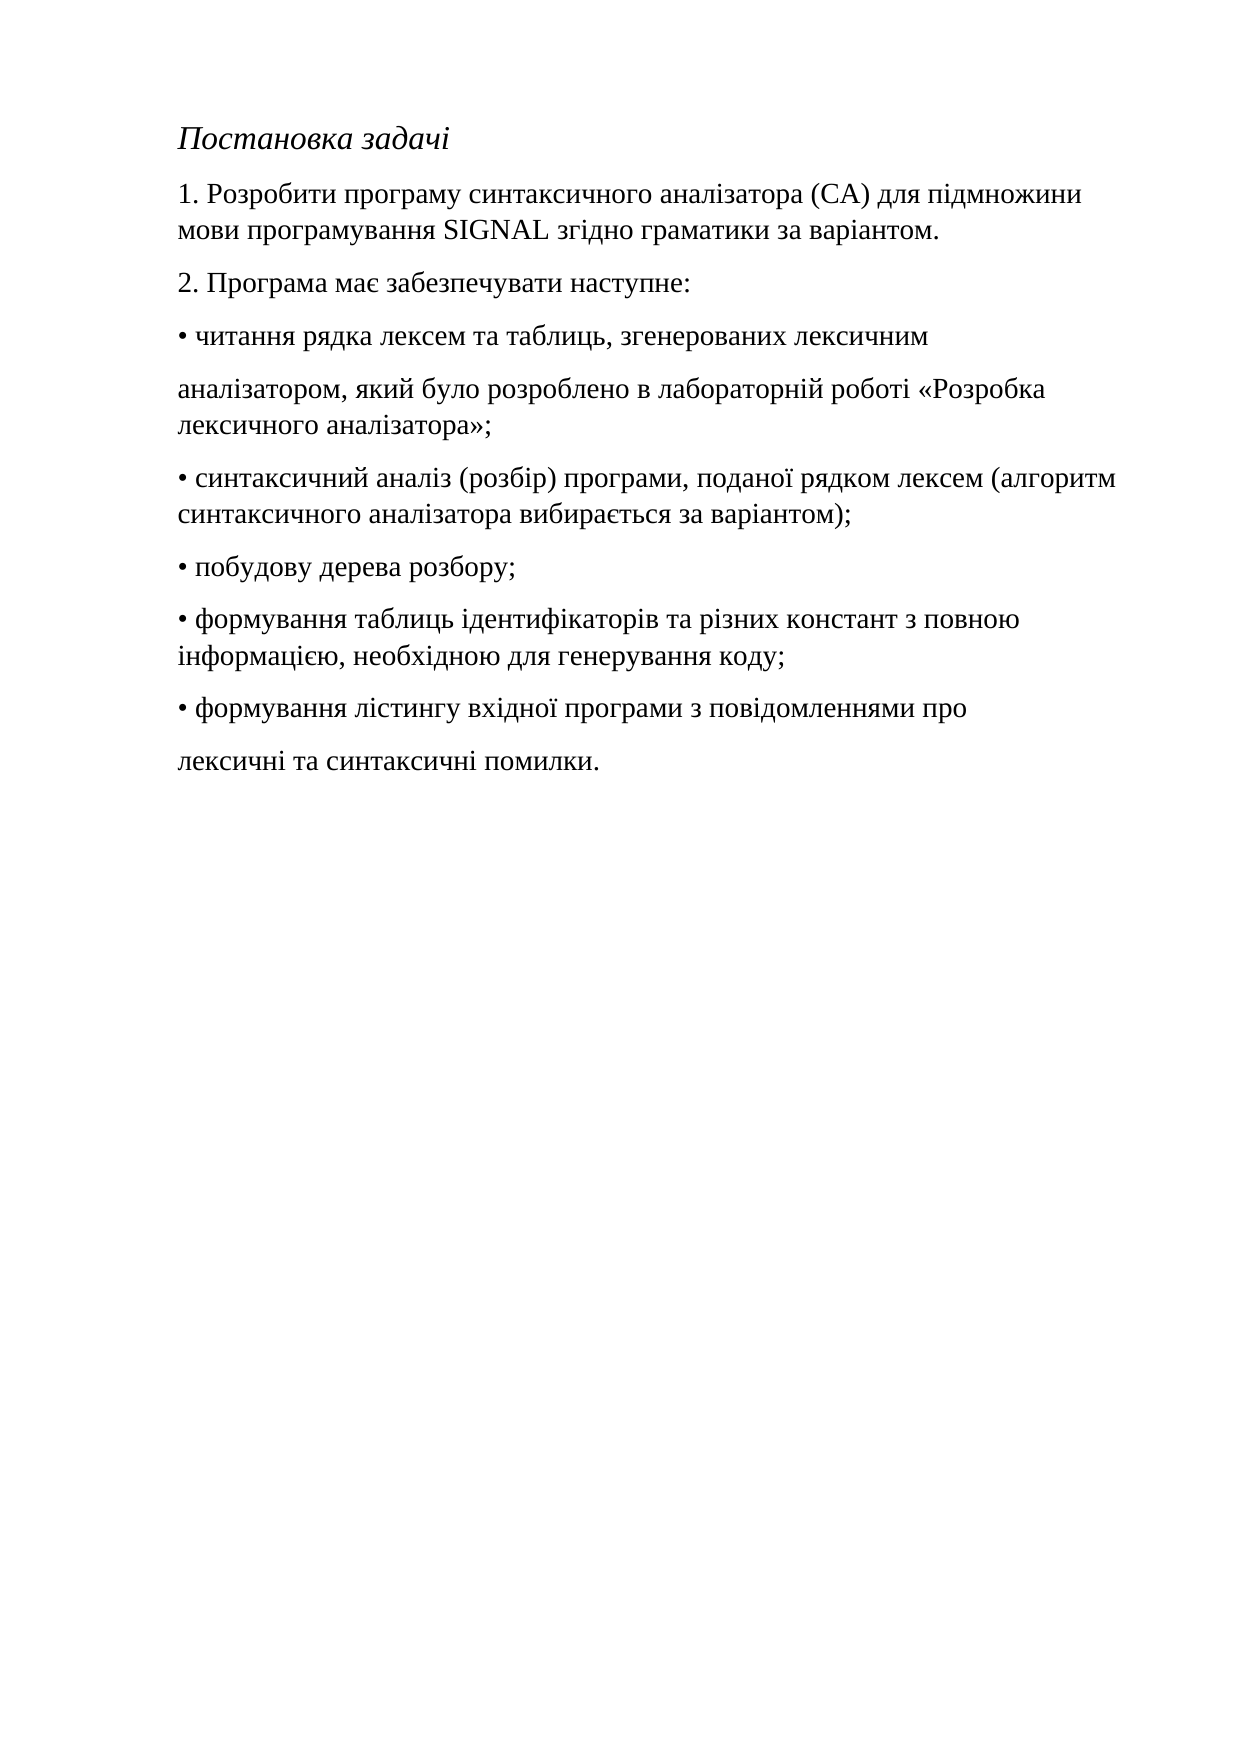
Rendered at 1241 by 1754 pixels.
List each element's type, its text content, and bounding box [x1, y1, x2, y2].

text • формування лістингу вхідної програми з повідомленнями про [177, 690, 1152, 724]
text Постановка задачі [177, 118, 1152, 156]
text 2. Програма має забезпечувати наступне: [177, 265, 1152, 299]
text • синтаксичний аналіз (розбір) програми, поданої рядком лексем (алгоритм синтаксичного аналізатора вибирається за варіантом); [177, 460, 1152, 529]
text аналізатором, який було розроблено в лабораторній роботі «Розробка лексичного аналізатора»; [177, 371, 1152, 440]
text • читання рядка лексем та таблиць, згенерованих лексичним [177, 318, 1152, 351]
text 1. Розробити програму синтаксичного аналізатора (СА) для підмножини мови програмування SIGNAL згідно граматики за варіантом. [177, 176, 1152, 246]
text лексичні та синтаксичні помилки. [177, 743, 1152, 777]
text • побудову дерева розбору; [177, 549, 1152, 582]
text • формування таблиць ідентифікаторів та різних констант з повною інформацією, необхідною для генерування коду; [177, 601, 1152, 671]
